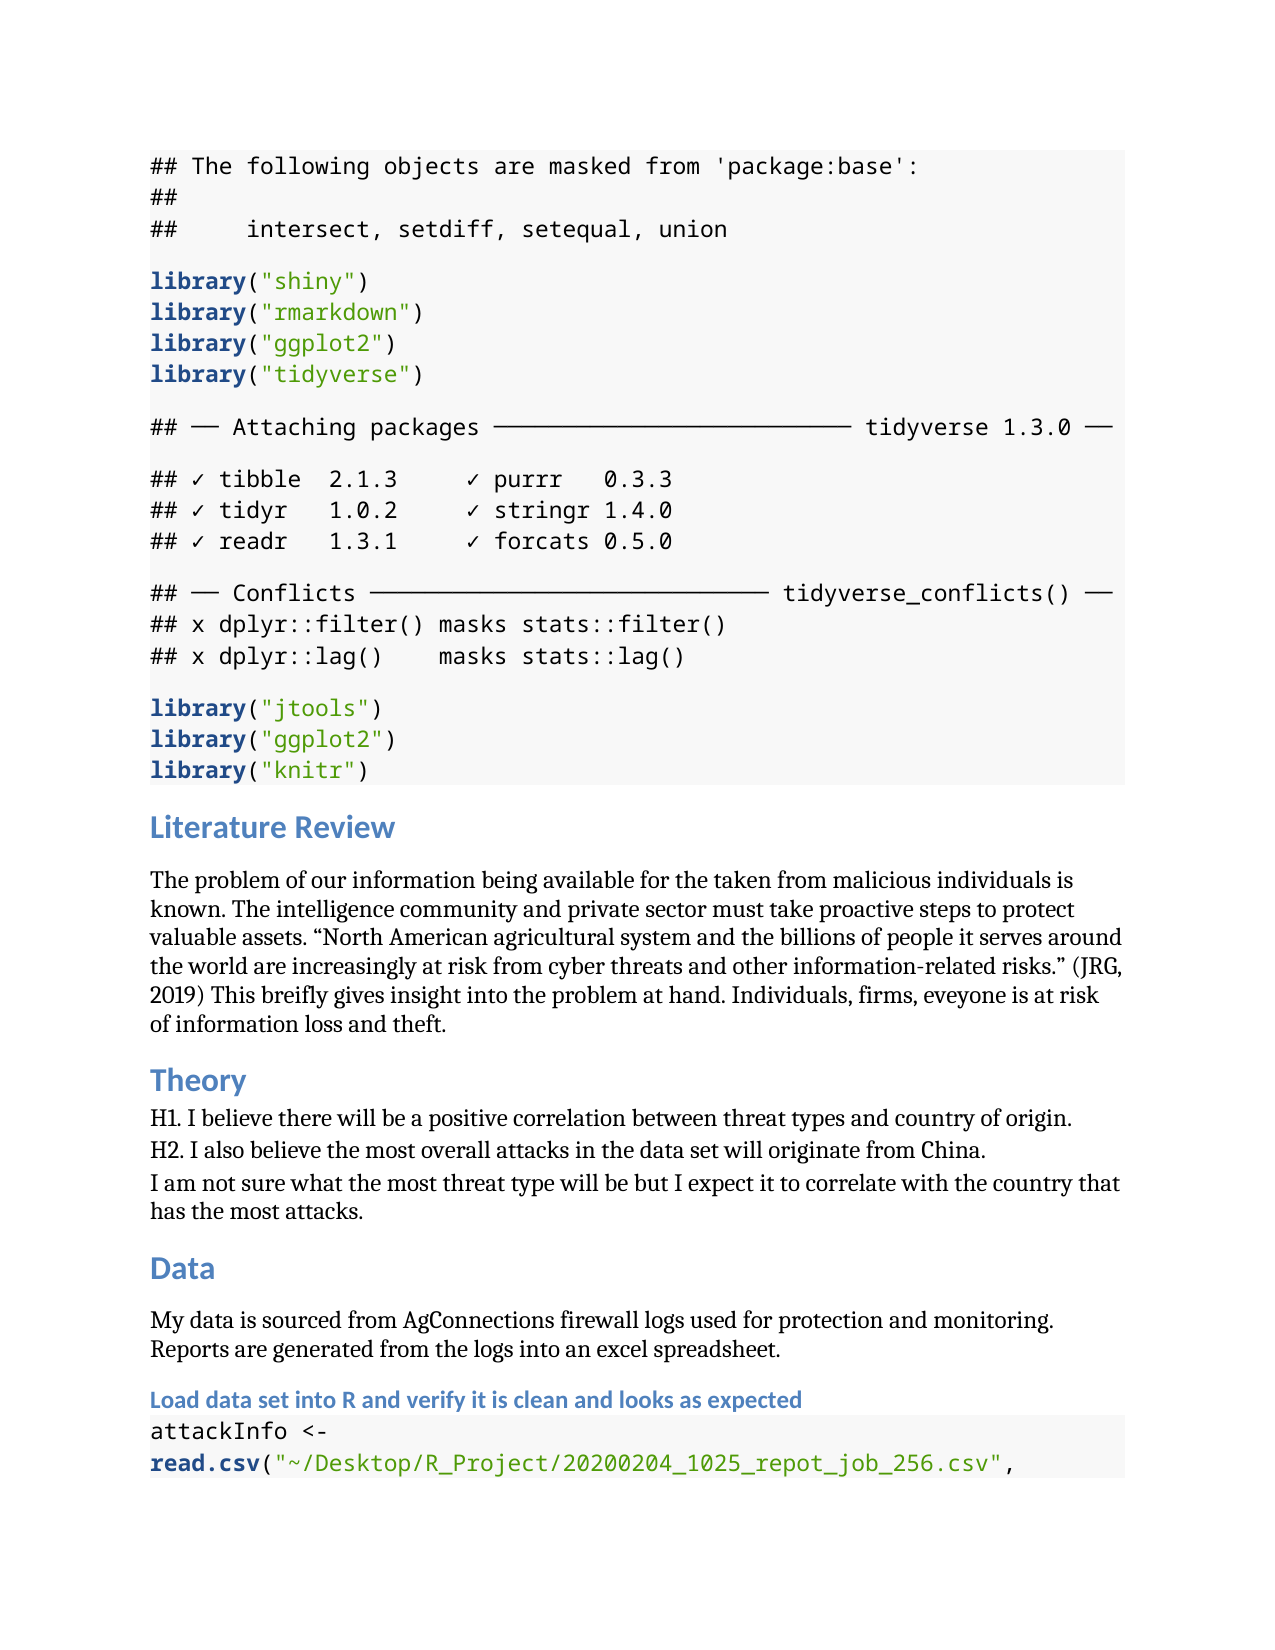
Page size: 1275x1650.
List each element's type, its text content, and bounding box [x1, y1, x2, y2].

text ## ✓ tibble 2.1.3 ✓ purrr 0.3.3 ## ✓ tidyr 1.0.2 ✓ stringr 1.4.0 ## ✓ readr 1.3.1 ✓ forcats 0.5.0 [150, 462, 1125, 556]
subtitle Literature Review [150, 806, 1125, 847]
text My data is sourced from AgConnections firewall logs used for protection and monitoring. Reports are generated from the logs into an excel spreadsheet. [150, 1306, 1125, 1364]
subtitle Load data set into R and verify it is clean and looks as expected [150, 1385, 1125, 1415]
text library("shiny") library("rmarkdown") library("ggplot2") library("tidyverse") [150, 264, 1125, 389]
subtitle Theory [150, 1059, 1125, 1100]
text library("jtools") library("ggplot2") library("knitr") [370, 692, 1125, 785]
text ## ── Attaching packages ────────────────────────── tidyverse 1.3.0 ── [150, 410, 1125, 442]
text The problem of our information being available for the taken from malicious individuals is known. The intelligence community and private sector must take proactive steps to protect valuable assets. “North American agricultural system and the billions of people it serves around the world are increasingly at risk from cyber threats and other information-related risks.” (JRG, 2019) This breifly gives insight into the problem at hand. Individuals, firms, eveyone is at risk of information loss and theft. [150, 866, 1125, 1038]
text attackInfo <- read.csv("~/Desktop/R_Project/20200204_1025_repot_job_256.csv", stringsAsFactors = FALSE) head(attackInfo, echo = TRUE) [329, 1415, 1125, 1478]
text ## ── Conflicts ───────────────────────────── tidyverse_conflicts() ── ## x dplyr::filter() masks stats::filter() ## x dplyr::lag() masks stats::lag() [150, 577, 1125, 671]
text H2. I also believe the most overall attacks in the data set will originate from China. [150, 1136, 1125, 1165]
subtitle Data [150, 1247, 1125, 1288]
text I am not sure what the most threat type will be but I expect it to correlate with the country that has the most attacks. [150, 1168, 1125, 1226]
text ## The following objects are masked from 'package:base': ## ## intersect, setdiff, setequal, union [150, 150, 1125, 244]
text H1. I believe there will be a positive correlation between threat types and country of origin. [150, 1103, 1125, 1132]
